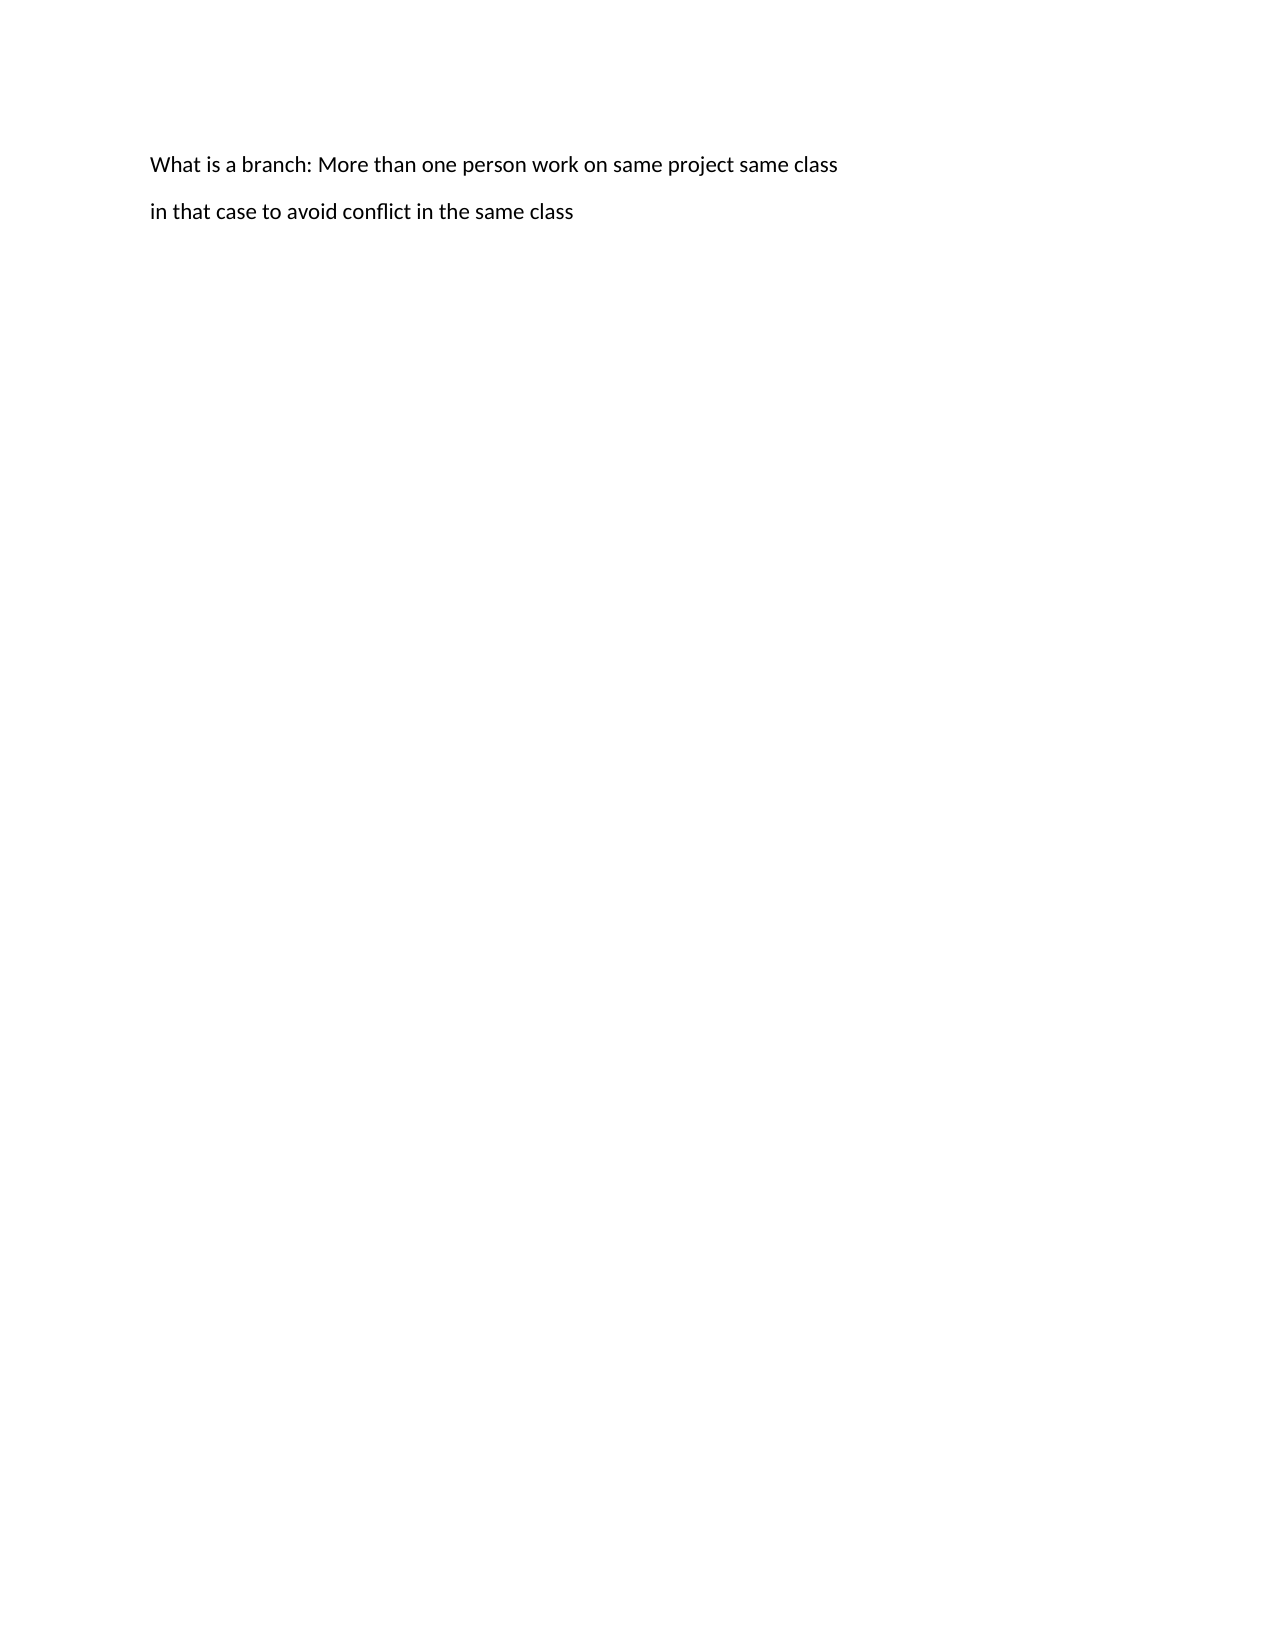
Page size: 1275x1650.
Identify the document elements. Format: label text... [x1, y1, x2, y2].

text in that case to avoid conflict in the same class [150, 197, 1125, 225]
text What is a branch: More than one person work on same project same class [150, 150, 1125, 178]
